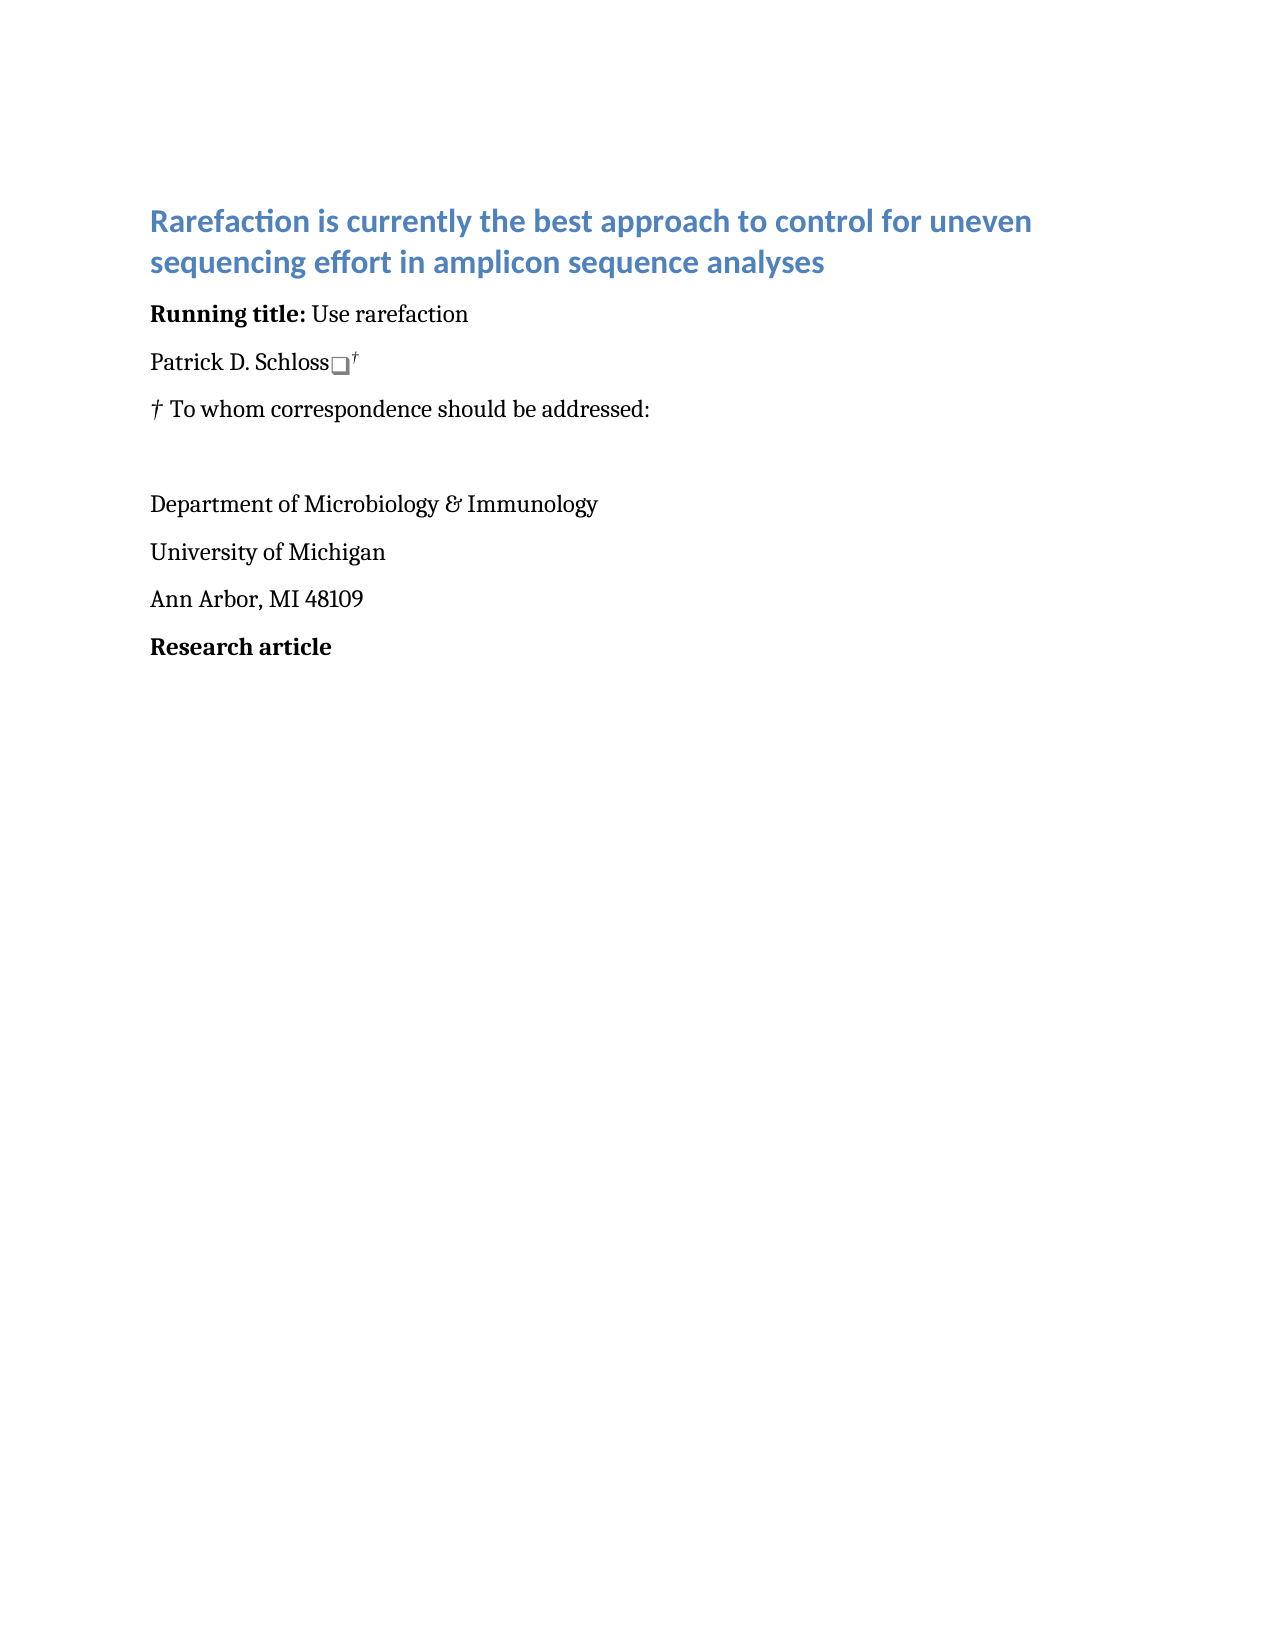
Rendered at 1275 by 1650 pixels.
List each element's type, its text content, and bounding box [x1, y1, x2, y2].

text To whom correspondence should be addressed: [150, 395, 1125, 424]
text Research article [150, 633, 1125, 661]
subtitle Rarefaction is currently the best approach to control for uneven sequencing effort in amplicon sequence analyses [150, 200, 1125, 281]
text University of Michigan [150, 538, 1125, 566]
text Patrick D. Schloss [150, 348, 1125, 376]
text Ann Arbor, MI 48109 [150, 585, 1125, 614]
text Department of Microbiology & Immunology [150, 490, 1125, 519]
text Running title: Use rarefaction [150, 300, 1125, 329]
